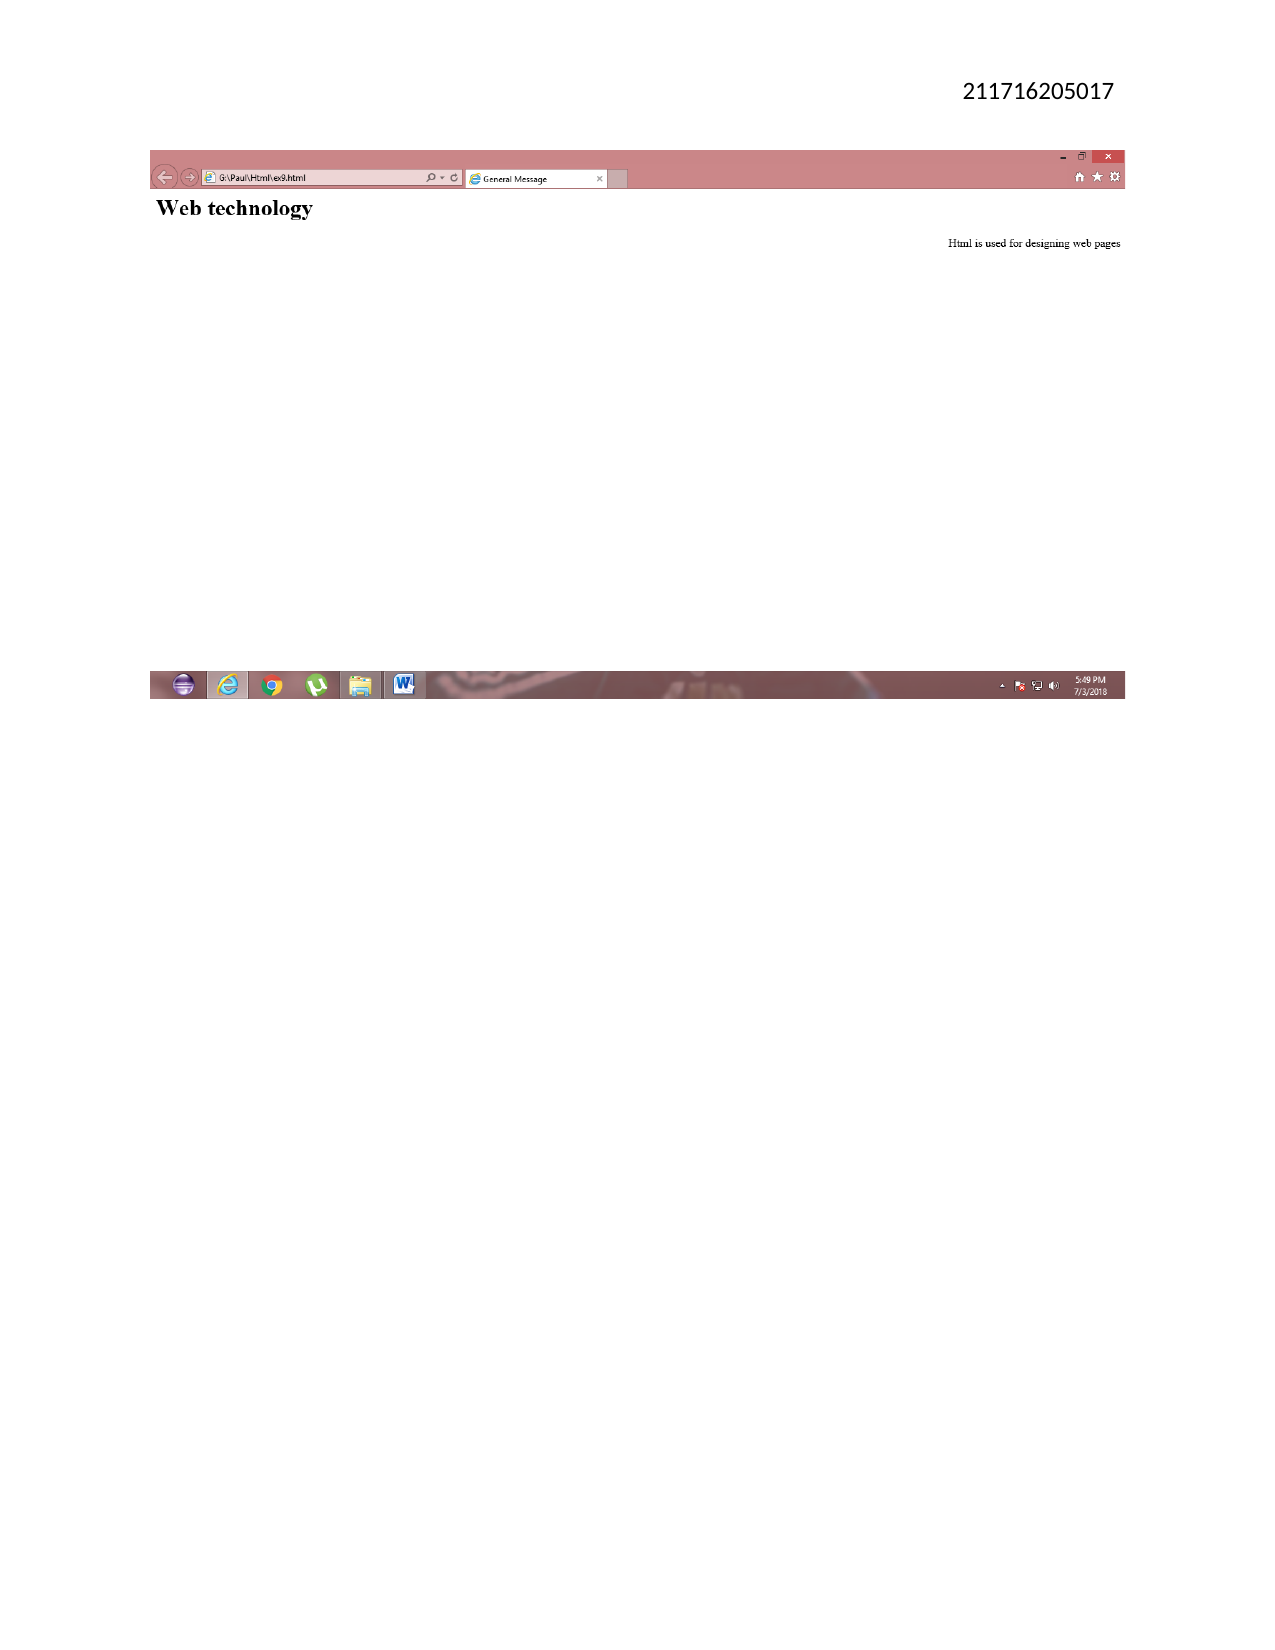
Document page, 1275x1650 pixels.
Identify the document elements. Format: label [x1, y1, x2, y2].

picture [150, 150, 1125, 699]
